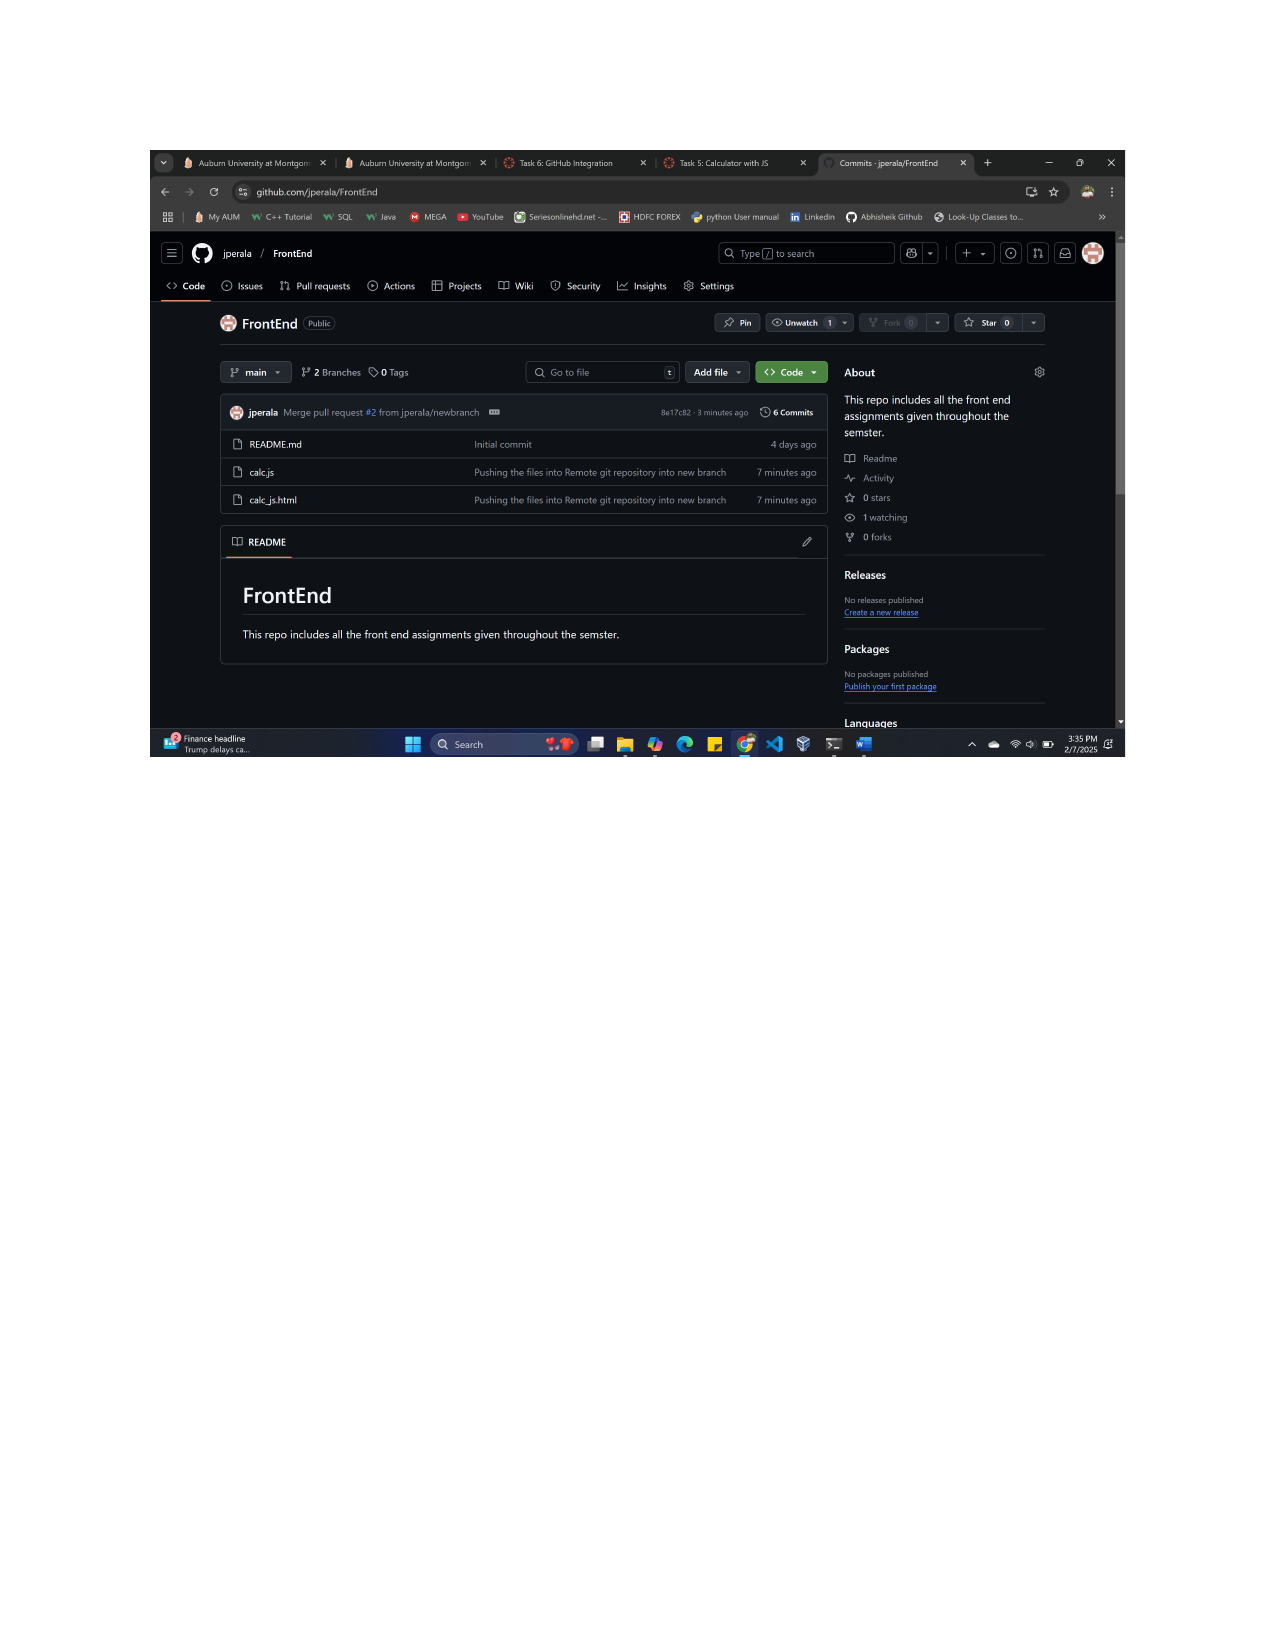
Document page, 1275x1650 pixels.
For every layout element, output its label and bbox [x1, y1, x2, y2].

picture [150, 150, 1125, 757]
